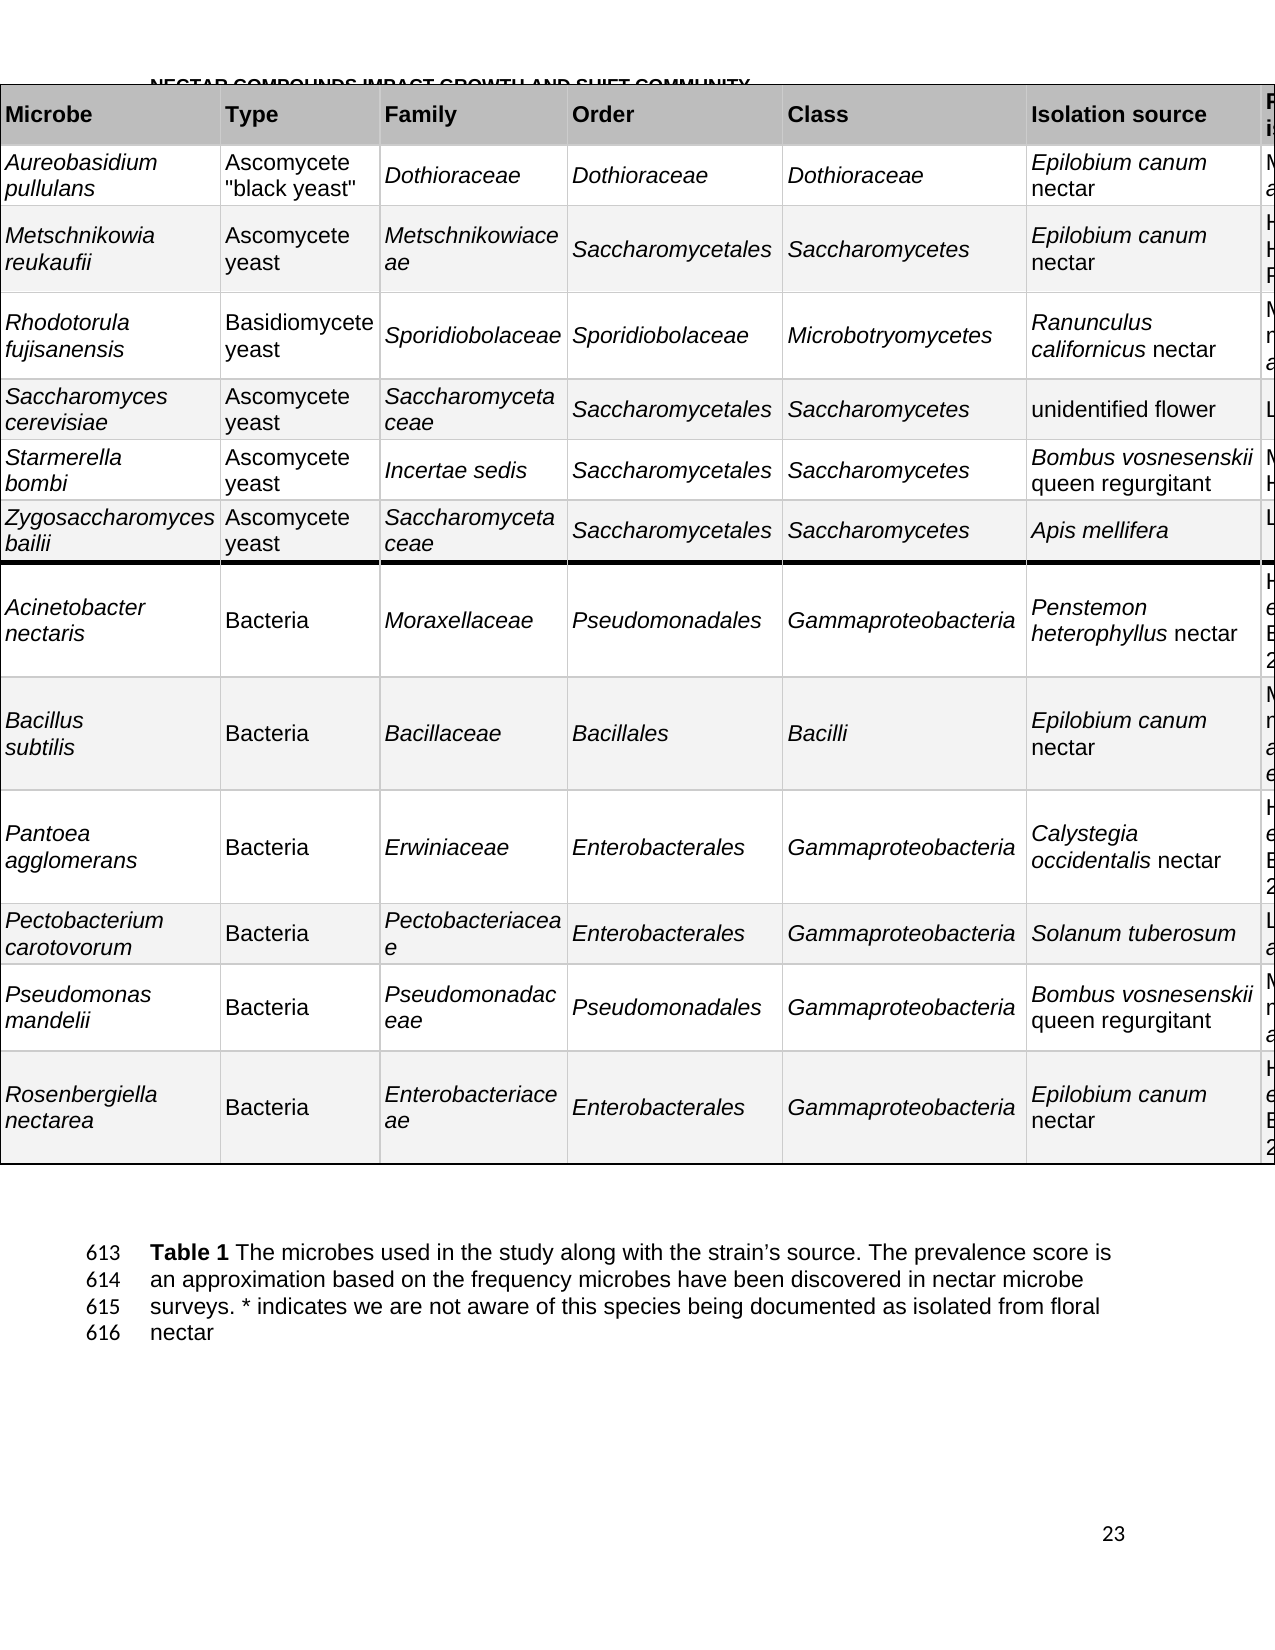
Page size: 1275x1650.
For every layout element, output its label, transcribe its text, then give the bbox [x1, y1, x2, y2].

table_cell Metschnikowia reukaufii [1, 206, 220, 291]
table_cell Pectobacterium carotovorum [1, 904, 220, 963]
table_cell Enterobacterales [568, 904, 782, 963]
table_cell Rosenbergiella nectarea [1, 1052, 220, 1163]
table_cell Saccharomycetaceae [381, 501, 567, 560]
table_cell Pseudomonadales [568, 565, 782, 676]
table_header Family [381, 85, 567, 144]
table_cell Pseudomonadaceae [381, 965, 567, 1050]
table_cell Saccharomycetaceae [381, 380, 567, 439]
table_cell Bombus vosnesenskii queen regurgitant [1027, 965, 1260, 1050]
table_cell Gammaproteobacteria [783, 1052, 1026, 1163]
table_cell Zygosaccharomyces bailii [1, 501, 220, 560]
table_cell Bacillales [568, 678, 782, 789]
table_cell Epilobium canum nectar [1027, 678, 1260, 789]
table_cell Ascomycete yeast [221, 440, 379, 499]
table_cell Saccharomycetes [783, 501, 1026, 560]
table_cell Ascomycete yeast [221, 206, 379, 291]
table_cell Sporidiobolaceae [381, 293, 567, 378]
table_cell Bacillaceae [381, 678, 567, 789]
table_cell Bacteria [221, 678, 379, 789]
table_cell Bacteria [221, 791, 379, 903]
table_cell Ascomycete "black yeast" [221, 146, 379, 204]
table_cell Pectobacteriaceae [381, 904, 567, 963]
table_cell Solanum tuberosum [1027, 904, 1260, 963]
table_header Isolation source [1027, 85, 1260, 144]
table_cell Saccharomycetales [568, 380, 782, 439]
table_cell Bacilli [783, 678, 1026, 789]
table_cell Bacillus subtilis [1, 678, 220, 789]
table_cell Pseudomonadales [568, 965, 782, 1050]
table_cell Enterobacteriaceae [381, 1052, 567, 1163]
table_cell Saccharomycetales [568, 440, 782, 499]
table_header Order [568, 85, 782, 144]
table_cell Metschnikowiaceae [381, 206, 567, 291]
table_cell Saccharomyces cerevisiae [1, 380, 220, 439]
table_cell Bacteria [221, 1052, 379, 1163]
table_cell Penstemon heterophyllus nectar [1027, 565, 1260, 676]
table_cell Microbotryomycetes [783, 293, 1026, 378]
table_cell Incertae sedis [381, 440, 567, 499]
table_cell Bacteria [221, 965, 379, 1050]
table_header Microbe [1, 85, 220, 144]
table_cell Epilobium canum nectar [1027, 1052, 1260, 1163]
table_cell Epilobium canum nectar [1027, 146, 1260, 204]
table_cell Saccharomycetales [568, 501, 782, 560]
table_cell Pantoea agglomerans [1, 791, 220, 903]
table_header Class [783, 85, 1026, 144]
table_cell Gammaproteobacteria [783, 565, 1026, 676]
table_cell Saccharomycetes [783, 380, 1026, 439]
table_cell Bombus vosnesenskii queen regurgitant [1027, 440, 1260, 499]
text Table 1 The microbes used in the study along with the strain’s source. The prevalence score is an approximation based on the frequency microbes have been discovered in nectar microbe surveys. * indicates we are not aware of this species being documented as isolated from floral nectar [150, 1238, 1125, 1345]
table_cell Rhodotorula fujisanensis [1, 293, 220, 378]
table_cell Epilobium canum nectar [1027, 206, 1260, 291]
table_cell Aureobasidium pullulans [1, 146, 220, 204]
table_cell Saccharomycetes [783, 206, 1026, 291]
table_cell Ascomycete yeast [221, 380, 379, 439]
table_cell Gammaproteobacteria [783, 965, 1026, 1050]
table_cell Starmerella bombi [1, 440, 220, 499]
table_cell Dothioraceae [381, 146, 567, 204]
table_cell Enterobacterales [568, 791, 782, 903]
table_cell Pseudomonas mandelii [1, 965, 220, 1050]
table_cell Saccharomycetales [568, 206, 782, 291]
table_cell Apis mellifera [1027, 501, 1260, 560]
table_header Type [221, 85, 379, 144]
table_cell Basidiomycete yeast [221, 293, 379, 378]
table_cell Dothioraceae [568, 146, 782, 204]
table_cell Ranunculus californicus nectar [1027, 293, 1260, 378]
table_cell Ascomycete yeast [221, 501, 379, 560]
table_cell Gammaproteobacteria [783, 791, 1026, 903]
table_cell unidentified flower [1027, 380, 1260, 439]
table_cell Bacteria [221, 565, 379, 676]
table_cell Saccharomycetes [783, 440, 1026, 499]
table_cell Gammaproteobacteria [783, 904, 1026, 963]
table_cell Bacteria [221, 904, 379, 963]
table_cell Erwiniaceae [381, 791, 567, 903]
table_cell Moraxellaceae [381, 565, 567, 676]
table_cell Acinetobacter nectaris [1, 565, 220, 676]
table_cell Calystegia occidentalis nectar [1027, 791, 1260, 903]
table_cell Sporidiobolaceae [568, 293, 782, 378]
table_cell Dothioraceae [783, 146, 1026, 204]
table_cell Enterobacterales [568, 1052, 782, 1163]
